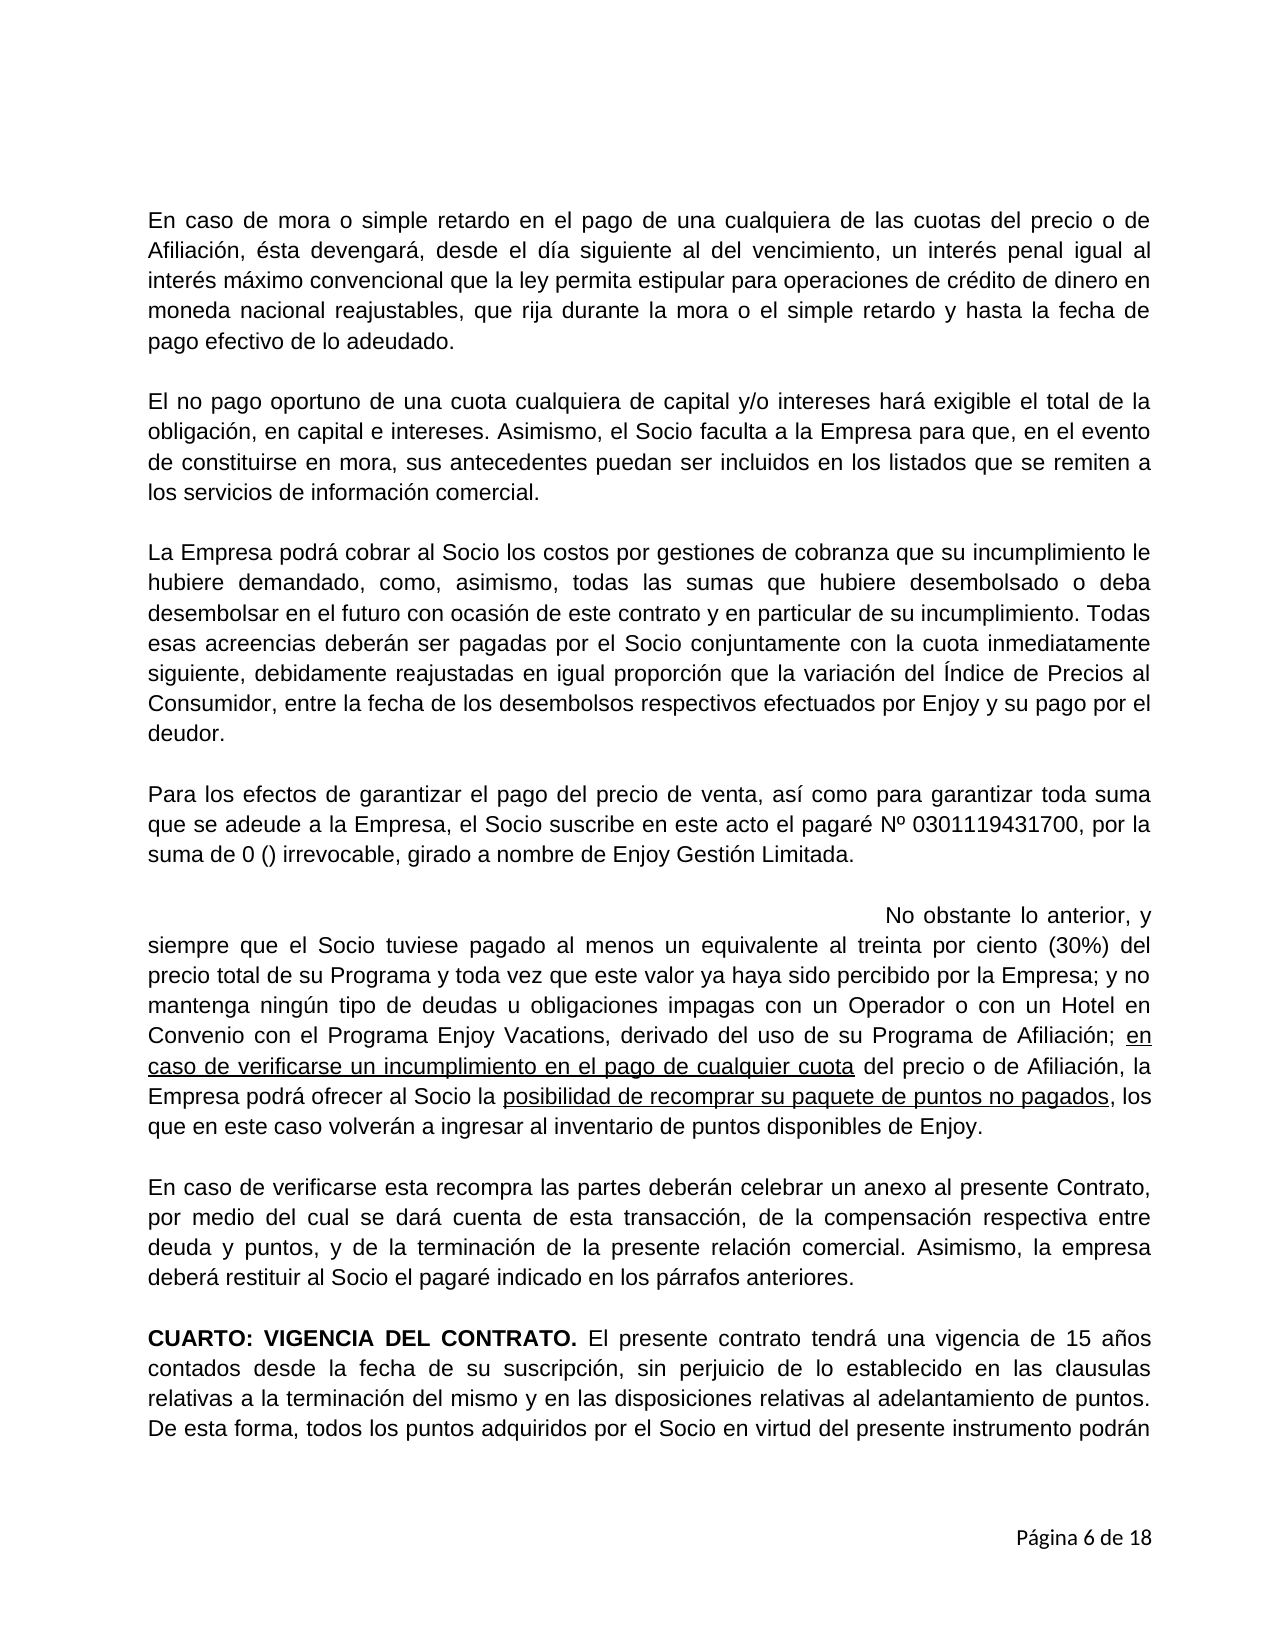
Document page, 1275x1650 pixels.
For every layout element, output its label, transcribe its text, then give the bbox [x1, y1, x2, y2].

text En caso de mora o simple retardo en el pago de una cualquiera de las cuotas del precio o de Afiliación, ésta devengará, desde el día siguiente al del vencimiento, un interés penal igual al interés máximo convencional que la ley permita estipular para operaciones de crédito de dinero en moneda nacional reajustables, que rija durante la mora o el simple retardo y hasta la fecha de pago efectivo de lo adeudado. [148, 207, 1152, 354]
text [148, 1324, 1152, 1441]
text El no pago oportuno de una cuota cualquiera de capital y/o intereses hará exigible el total de la obligación, en capital e intereses. Asimismo, el Socio faculta a la Empresa para que, en el evento de constituirse en mora, sus antecedentes puedan ser incluidos en los listados que se remiten a los servicios de información comercial. [148, 388, 1152, 505]
text Para los efectos de garantizar el pago del precio de venta, así como para garantizar toda suma que se adeude a la Empresa, el Socio suscribe en este acto el pagaré Nº 0301119431700, por la suma de 0 () irrevocable, girado a nombre de Enjoy Gestión Limitada. No obstante lo anterior, y siempre que el Socio tuviese pagado al menos un equivalente al treinta por ciento (30%) del precio total de su Programa y toda vez que este valor ya haya sido percibido por la Empresa; y no mantenga ningún tipo de deudas u obligaciones impagas con un Operador o con un Hotel en Convenio con el Programa Enjoy Vacations, derivado del uso de su Programa de Afiliación; en caso de verificarse un incumplimiento en el pago de cualquier cuota del precio o de Afiliación, la Empresa podrá ofrecer al Socio la posibilidad de recomprar su paquete de puntos no pagados, los que en este caso volverán a ingresar al inventario de puntos disponibles de Enjoy. [148, 781, 1152, 1139]
text La Empresa podrá cobrar al Socio los costos por gestiones de cobranza que su incumplimiento le hubiere demandado, como, asimismo, todas las sumas que hubiere desembolsado o deba desembolsar en el futuro con ocasión de este contrato y en particular de su incumplimiento. Todas esas acreencias deberán ser pagadas por el Socio conjuntamente con la cuota inmediatamente siguiente, debidamente reajustadas en igual proporción que la variación del Índice de Precios al Consumidor, entre la fecha de los desembolsos respectivos efectuados por Enjoy y su pago por el deudor. [148, 539, 1152, 747]
text En caso de verificarse esta recompra las partes deberán celebrar un anexo al presente Contrato, por medio del cual se dará cuenta de esta transacción, de la compensación respectiva entre deuda y puntos, y de la terminación de la presente relación comercial. Asimismo, la empresa deberá restituir al Socio el pagaré indicado en los párrafos anteriores. [148, 1173, 1152, 1290]
